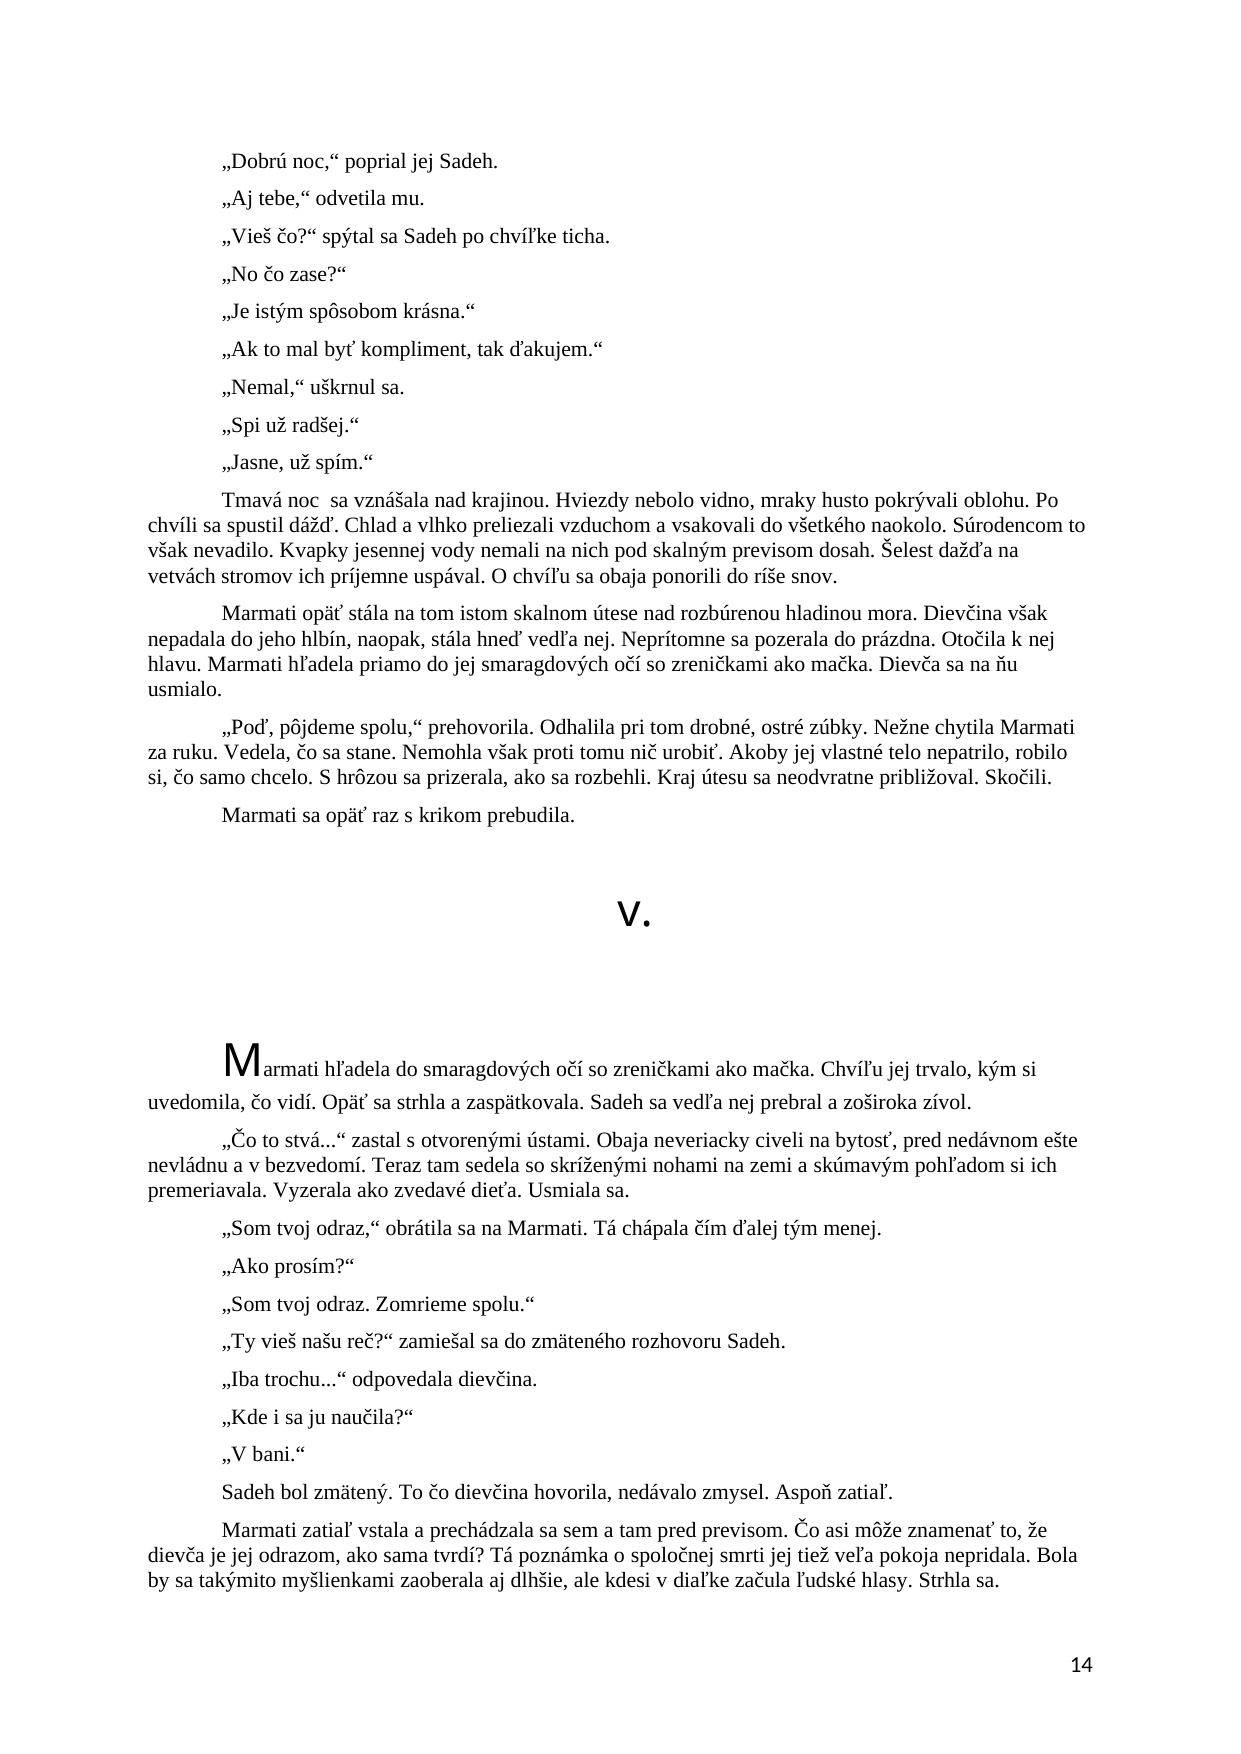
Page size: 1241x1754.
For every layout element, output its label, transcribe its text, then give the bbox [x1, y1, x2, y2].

text Marmati hľadela do smaragdových očí so zreničkami ako mačka. Chvíľu jej trvalo, kým si uvedomila, čo vidí. Opäť sa strhla a zaspätkovala. Sadeh sa vedľa nej prebral a zoširoka zívol. [148, 1027, 1093, 1114]
text „Je istým spôsobom krásna.“ [148, 298, 1093, 324]
text „Som tvoj odraz. Zomrieme spolu.“ [148, 1291, 1093, 1316]
text Marmati opäť stála na tom istom skalnom útese nad rozbúrenou hladinou mora. Dievčina však nepadala do jeho hlbín, naopak, stála hneď vedľa nej. Neprítomne sa pozerala do prázdna. Otočila k nej hlavu. Marmati hľadela priamo do jej smaragdových očí so zreničkami ako mačka. Dievča sa na ňu usmialo. [148, 600, 1093, 701]
text „V bani.“ [148, 1441, 1093, 1467]
text „Dobrú noc,“ poprial jej Sadeh. [148, 148, 1093, 173]
text Marmati zatiaľ vstala a prechádzala sa sem a tam pred previsom. Čo asi môže znamenať to, že dievča je jej odrazom, ako sama tvrdí? Tá poznámka o spoločnej smrti jej tiež veľa pokoja nepridala. Bola by sa takýmito myšlienkami zaoberala aj dlhšie, ale kdesi v diaľke začula ľudské hlasy. Strhla sa. [148, 1517, 1093, 1592]
text „Nemal,“ uškrnul sa. [148, 374, 1093, 399]
text Marmati sa opäť raz s krikom prebudila. [148, 802, 1093, 827]
text „No čo zase?“ [148, 261, 1093, 286]
text „Vieš čo?“ spýtal sa Sadeh po chvíľke ticha. [148, 223, 1093, 248]
text „Kde i sa ju naučila?“ [148, 1404, 1093, 1429]
text v. [148, 877, 1093, 939]
text „Čo to stvá...“ zastal s otvorenými ústami. Obaja neveriacky civeli na bytosť, pred nedávnom ešte nevládnu a v bezvedomí. Teraz tam sedela so skríženými nohami na zemi a skúmavým pohľadom si ich premeriavala. Vyzerala ako zvedavé dieťa. Usmiala sa. [148, 1127, 1093, 1203]
text „Ty vieš našu reč?“ zamiešal sa do zmäteného rozhovoru Sadeh. [148, 1328, 1093, 1353]
text „Jasne, už spím.“ [148, 449, 1093, 474]
text Sadeh bol zmätený. To čo dievčina hovorila, nedávalo zmysel. Aspoň zatiaľ. [148, 1479, 1093, 1504]
text „Poď, pôjdeme spolu,“ prehovorila. Odhalila pri tom drobné, ostré zúbky. Nežne chytila Marmati za ruku. Vedela, čo sa stane. Nemohla však proti tomu nič urobiť. Akoby jej vlastné telo nepatrilo, robilo si, čo samo chcelo. S hrôzou sa prizerala, ako sa rozbehli. Kraj útesu sa neodvratne približoval. Skočili. [148, 714, 1093, 789]
text Tmavá noc sa vznášala nad krajinou. Hviezdy nebolo vidno, mraky husto pokrývali oblohu. Po chvíli sa spustil dážď. Chlad a vlhko preliezali vzduchom a vsakovali do všetkého naokolo. Súrodencom to však nevadilo. Kvapky jesennej vody nemali na nich pod skalným previsom dosah. Šelest dažďa na vetvách stromov ich príjemne uspával. O chvíľu sa obaja ponorili do ríše snov. [148, 487, 1093, 588]
text „Ak to mal byť kompliment, tak ďakujem.“ [148, 336, 1093, 361]
text „Ako prosím?“ [148, 1253, 1093, 1278]
text „Aj tebe,“ odvetila mu. [148, 185, 1093, 211]
text „Iba trochu...“ odpovedala dievčina. [148, 1366, 1093, 1391]
text „Som tvoj odraz,“ obrátila sa na Marmati. Tá chápala čím ďalej tým menej. [148, 1215, 1093, 1240]
text „Spi už radšej.“ [148, 412, 1093, 437]
